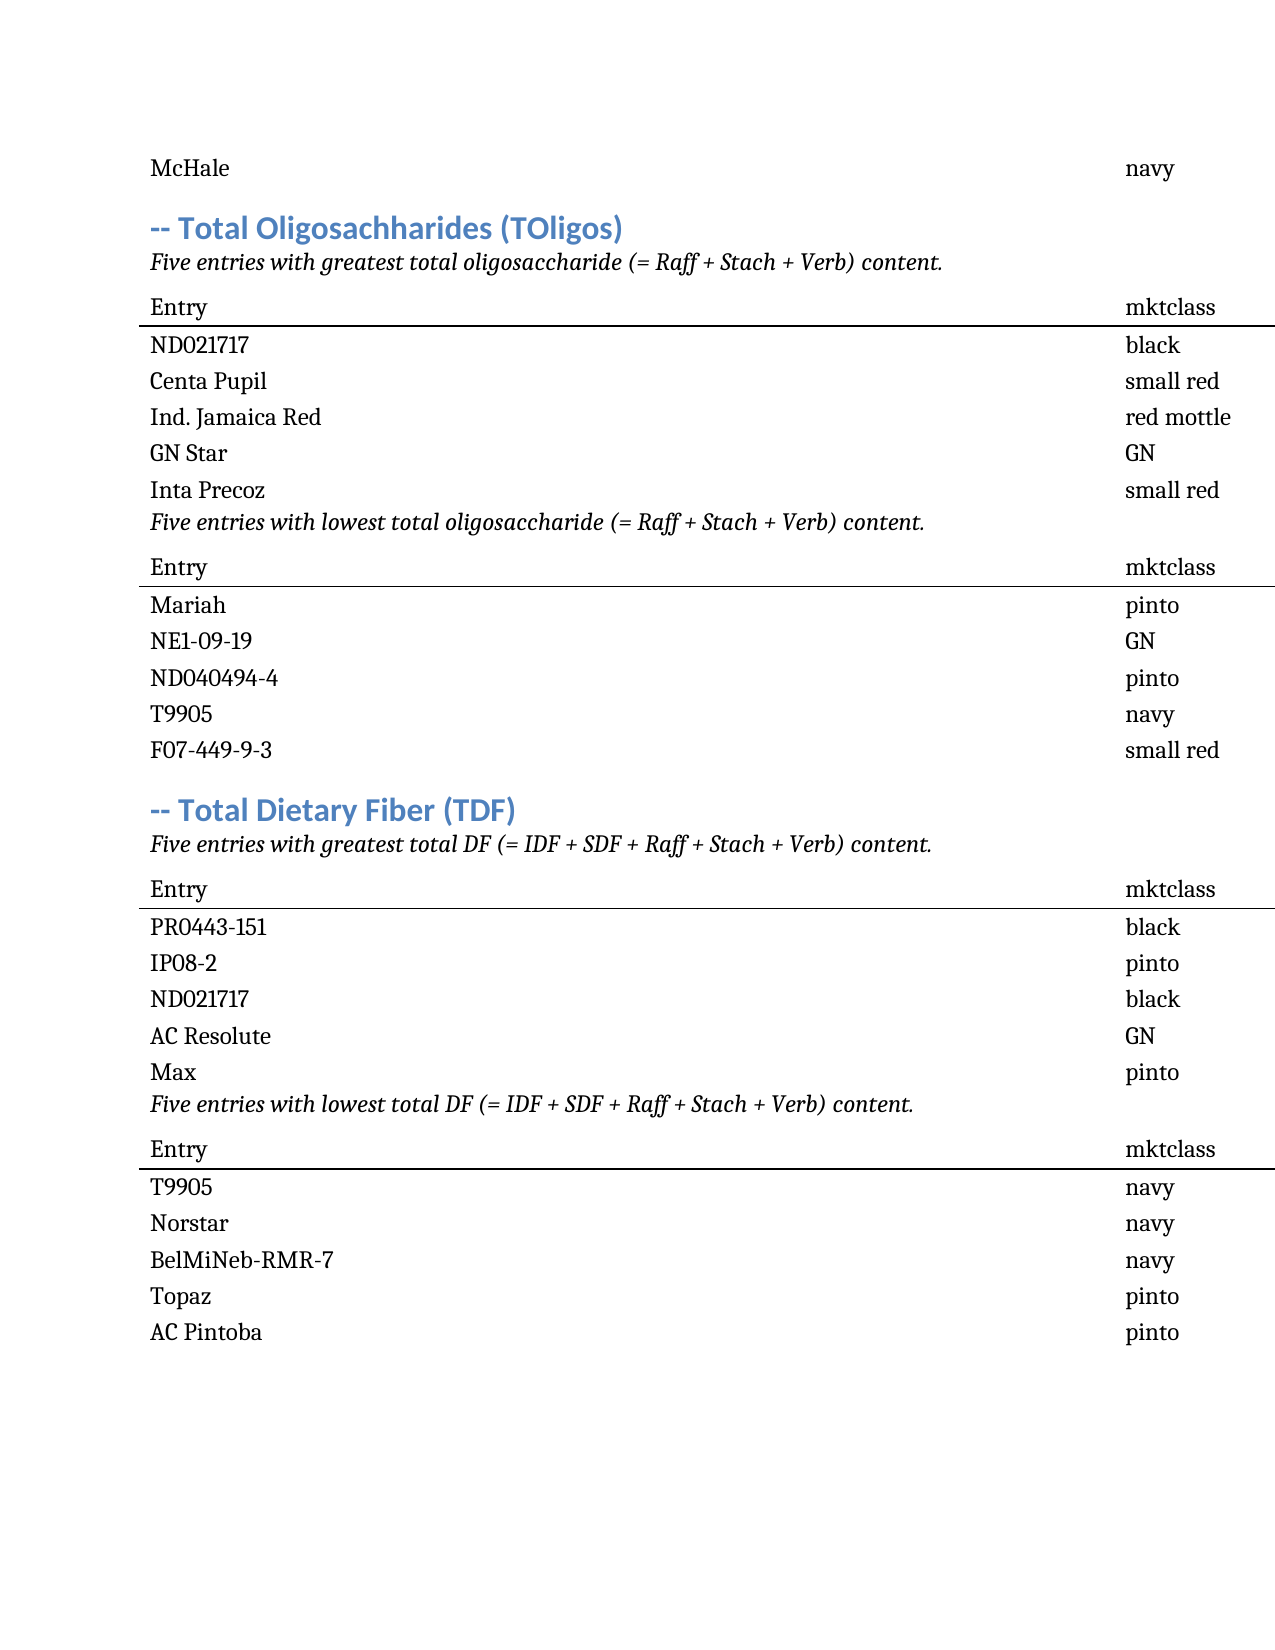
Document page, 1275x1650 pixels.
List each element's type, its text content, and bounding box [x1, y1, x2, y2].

table_cell pinto [1114, 1278, 1275, 1314]
table_cell navy [1114, 696, 1275, 732]
table_cell black [1114, 909, 1275, 945]
table_cell black [1114, 327, 1275, 363]
table_cell navy [1114, 1170, 1275, 1206]
table_cell Mariah [139, 587, 1114, 623]
subtitle -- Total Dietary Fiber (TDF) [150, 789, 1125, 830]
table_cell Norstar [139, 1206, 1114, 1242]
table_cell Centa Pupil [139, 363, 1114, 399]
table_cell Inta Precoz [139, 472, 1114, 508]
table_cell BelMiNeb-RMR-7 [139, 1242, 1114, 1278]
table_header mktclass [1114, 871, 1275, 907]
table_header Entry [139, 1132, 1114, 1168]
table_cell pinto [1114, 1314, 1275, 1351]
table_cell GN [1114, 436, 1275, 472]
table_header mktclass [1114, 289, 1275, 325]
table_cell ND021717 [139, 327, 1114, 363]
table_cell GN [1114, 1018, 1275, 1054]
table_cell F07-449-9-3 [139, 732, 1114, 768]
table_cell ND021717 [139, 982, 1114, 1018]
table_cell T9905 [139, 696, 1114, 732]
table_cell red mottle [1114, 399, 1275, 436]
table_cell pinto [1114, 1054, 1275, 1090]
table_header Entry [139, 289, 1114, 325]
text Five entries with lowest total DF (= IDF + SDF + Raff + Stach + Verb) content. [150, 1090, 1125, 1119]
text Five entries with greatest total oligosaccharide (= Raff + Stach + Verb) content. [150, 248, 1125, 277]
table_header Entry [139, 549, 1114, 586]
table_cell AC Resolute [139, 1018, 1114, 1054]
table_cell black [1114, 982, 1275, 1018]
table_header mktclass [1114, 549, 1275, 586]
table_cell PR0443-151 [139, 909, 1114, 945]
table_cell navy [1114, 1242, 1275, 1278]
table_cell small red [1114, 472, 1275, 508]
subtitle -- Total Oligosachharides (TOligos) [150, 207, 1125, 248]
table_cell AC Pintoba [139, 1314, 1114, 1351]
table_cell pinto [1114, 587, 1275, 623]
table_header Entry [139, 871, 1114, 907]
table_cell IP08-2 [139, 945, 1114, 982]
table_cell McHale [139, 150, 1114, 186]
table_cell Topaz [139, 1278, 1114, 1314]
table_cell Max [139, 1054, 1114, 1090]
table_cell navy [1114, 1206, 1275, 1242]
table_cell navy [1114, 150, 1275, 186]
table_cell NE1-09-19 [139, 624, 1114, 660]
table_cell GN [1114, 624, 1275, 660]
table_cell small red [1114, 363, 1275, 399]
table_cell small red [1114, 732, 1275, 768]
text Five entries with greatest total DF (= IDF + SDF + Raff + Stach + Verb) content. [150, 830, 1125, 859]
table_cell pinto [1114, 945, 1275, 982]
text Five entries with lowest total oligosaccharide (= Raff + Stach + Verb) content. [150, 508, 1125, 537]
table_cell Ind. Jamaica Red [139, 399, 1114, 436]
table_cell ND040494-4 [139, 660, 1114, 696]
table_cell pinto [1114, 660, 1275, 696]
table_cell T9905 [139, 1170, 1114, 1206]
table_header mktclass [1114, 1132, 1275, 1168]
table_cell GN Star [139, 436, 1114, 472]
